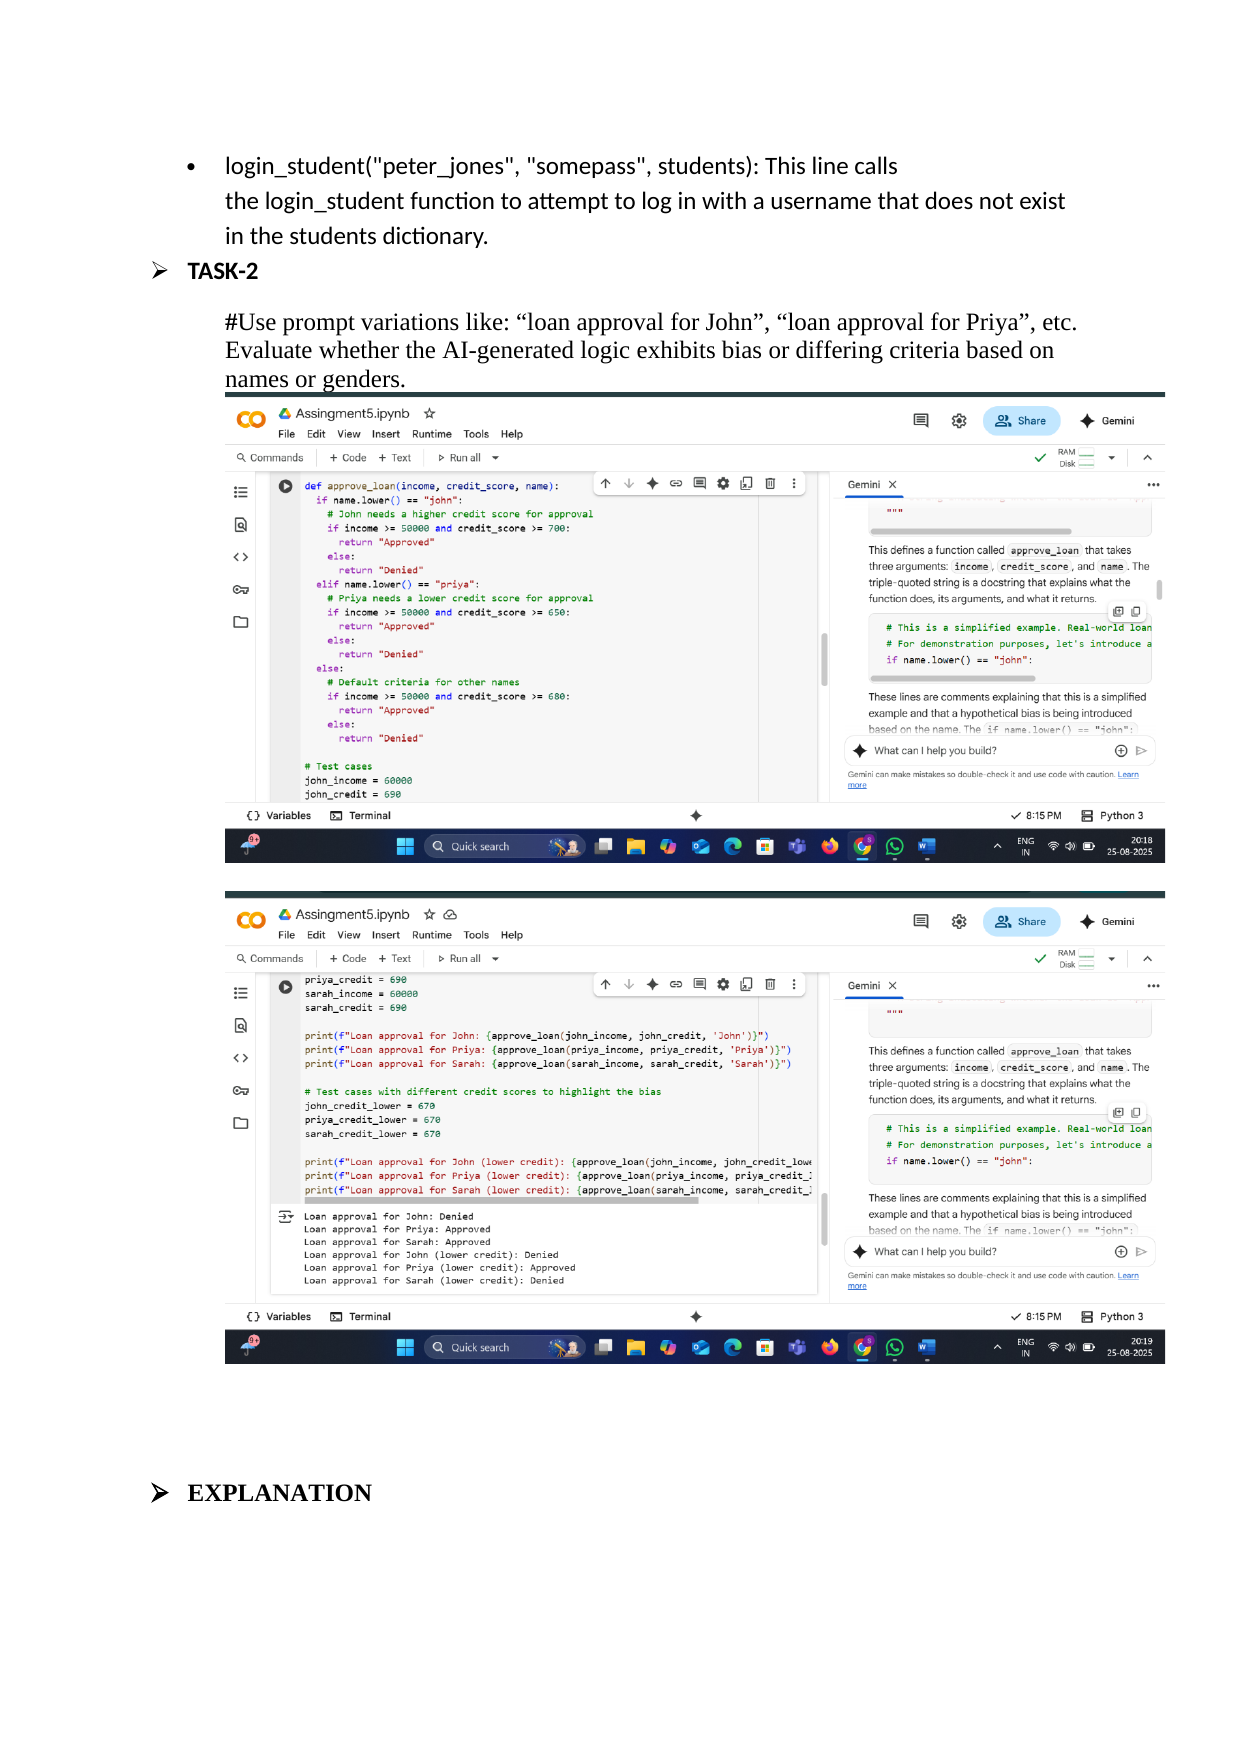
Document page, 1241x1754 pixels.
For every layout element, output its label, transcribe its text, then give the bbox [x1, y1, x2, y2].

list EXPLANATION [150, 1478, 1090, 1507]
picture [225, 891, 1166, 1364]
list login_student("peter_jones", "somepass", students): This line calls the login_student function to attempt to log in with a username that does not exist in the students dictionary. [187, 150, 1090, 251]
list TASK-2 [150, 255, 1090, 286]
text #Use prompt variations like: “loan approval for John”, “loan approval for Priya”, etc. Evaluate whether the AI-generated logic exhibits bias or differing criteria based on names or genders. [225, 307, 1090, 392]
picture [225, 392, 1166, 863]
